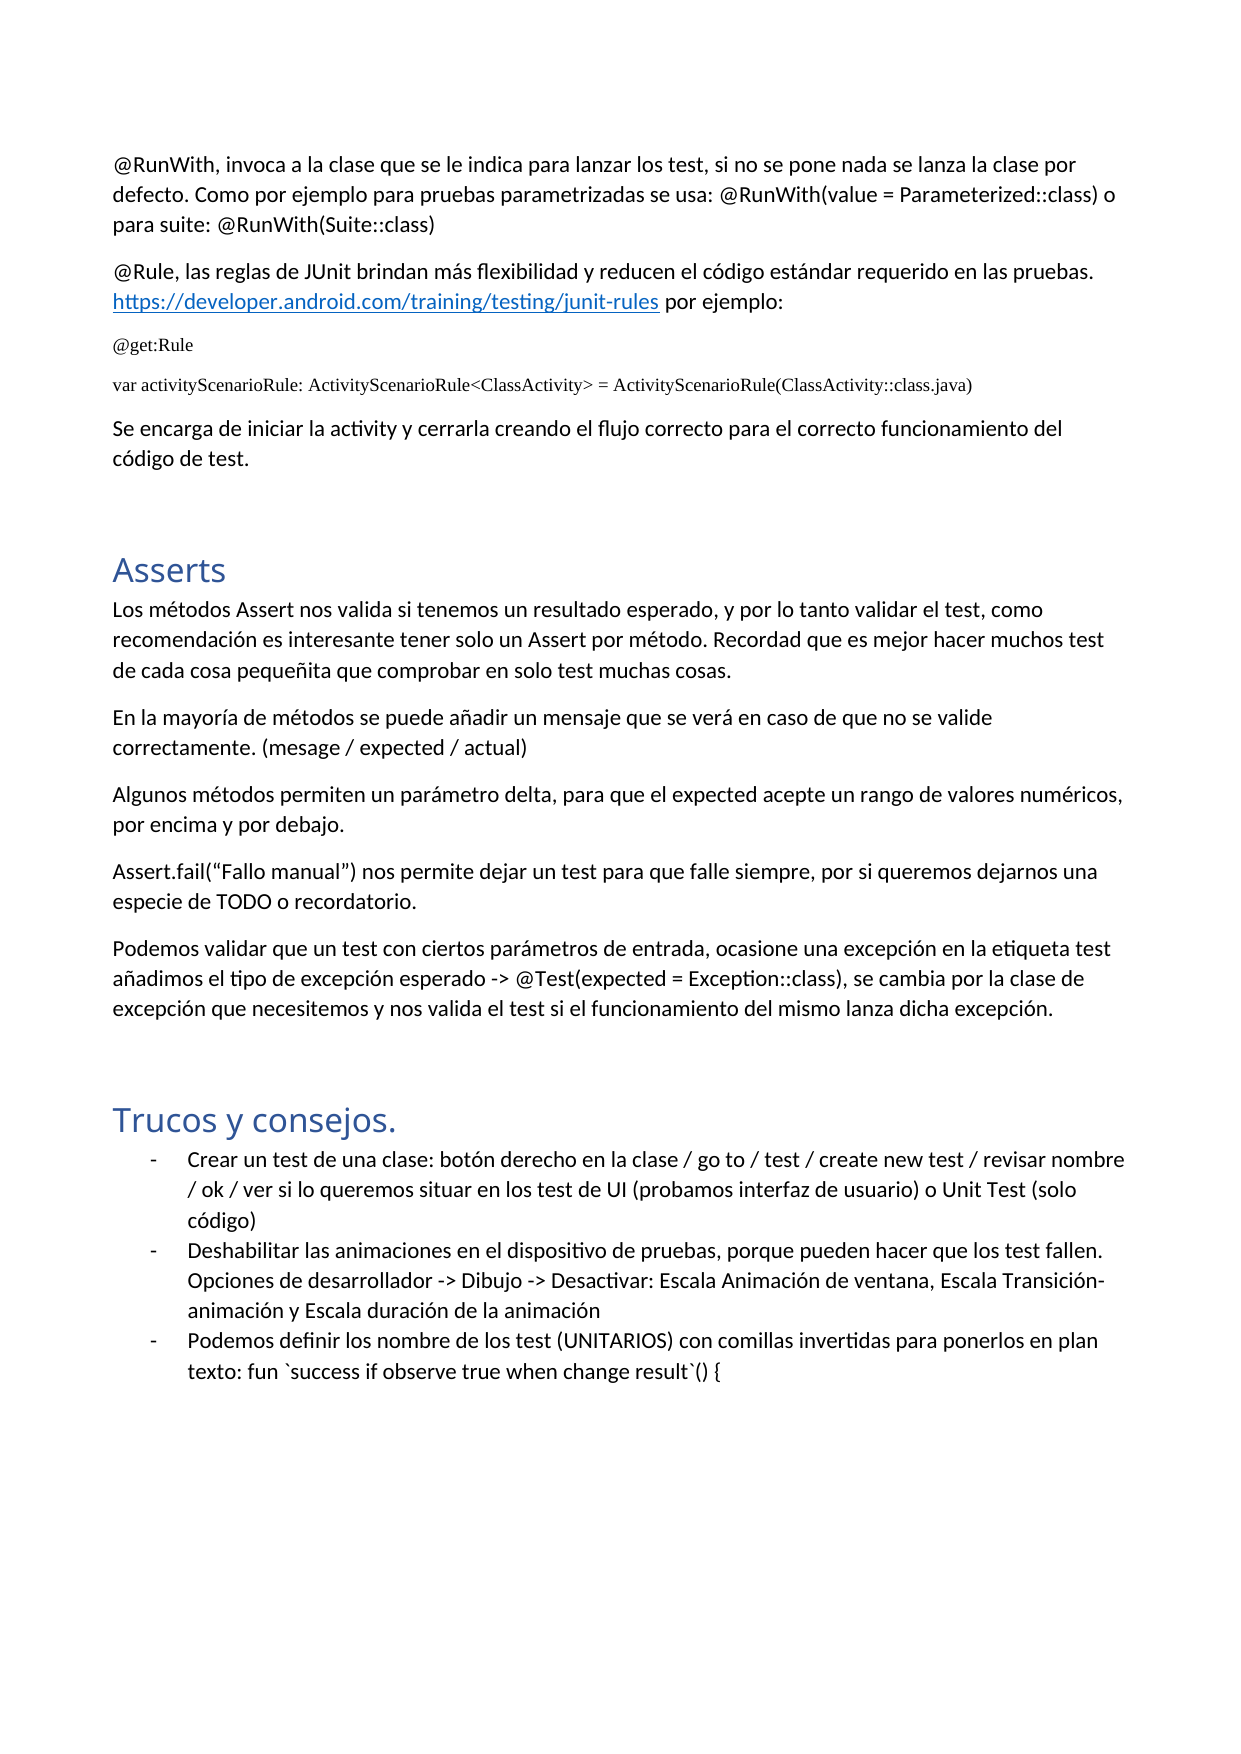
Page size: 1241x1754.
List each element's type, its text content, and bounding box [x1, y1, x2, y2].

text @Rule, las reglas de JUnit brindan más flexibilidad y reducen el código estándar requerido en las pruebas. https://developer.android.com/training/testing/junit-rules por ejemplo: [112, 257, 1128, 316]
text Podemos validar que un test con ciertos parámetros de entrada, ocasione una excepción en la etiqueta test añadimos el tipo de excepción esperado -> @Test(expected = Exception::class), se cambia por la clase de excepción que necesitemos y nos valida el test si el funcionamiento del mismo lanza dicha excepción. [112, 934, 1128, 1022]
list Deshabilitar las animaciones en el dispositivo de pruebas, porque pueden hacer que los test fallen. Opciones de desarrollador -> Dibujo -> Desactivar: Escala Animación de ventana, Escala Transición-animación y Escala duración de la animación [150, 1236, 1128, 1324]
text Se encarga de iniciar la activity y cerrarla creando el flujo correcto para el correcto funcionamiento del código de test. [112, 414, 1128, 472]
list Podemos definir los nombre de los test (UNITARIOS) con comillas invertidas para ponerlos en plan texto: fun `success if observe true when change result`() { [150, 1327, 1128, 1385]
text Assert.fail(“Fallo manual”) nos permite dejar un test para que falle siempre, por si queremos dejarnos una especie de TODO o recordatorio. [112, 857, 1128, 915]
text En la mayoría de métodos se puede añadir un mensaje que se verá en caso de que no se valide correctamente. (mesage / expected / actual) [112, 703, 1128, 761]
text @get:Rule [112, 334, 1128, 356]
text Algunos métodos permiten un parámetro delta, para que el expected acepte un rango de valores numéricos, por encima y por debajo. [112, 780, 1128, 838]
list Crear un test de una clase: botón derecho en la clase / go to / test / create new test / revisar nombre / ok / ver si lo queremos situar en los test de UI (probamos interfaz de usuario) o Unit Test (solo código) [150, 1145, 1128, 1234]
subtitle Asserts [112, 546, 1128, 592]
text var activityScenarioRule: ActivityScenarioRule<ClassActivity> = ActivityScenarioRule(ClassActivity::class.java) [112, 374, 1128, 396]
subtitle Trucos y consejos. [112, 1096, 1128, 1142]
text @RunWith, invoca a la clase que se le indica para lanzar los test, si no se pone nada se lanza la clase por defecto. Como por ejemplo para pruebas parametrizadas se usa: @RunWith(value = Parameterized::class) o para suite: @RunWith(Suite::class) [112, 150, 1128, 238]
text Los métodos Assert nos valida si tenemos un resultado esperado, y por lo tanto validar el test, como recomendación es interesante tener solo un Assert por método. Recordad que es mejor hacer muchos test de cada cosa pequeñita que comprobar en solo test muchas cosas. [112, 595, 1128, 684]
